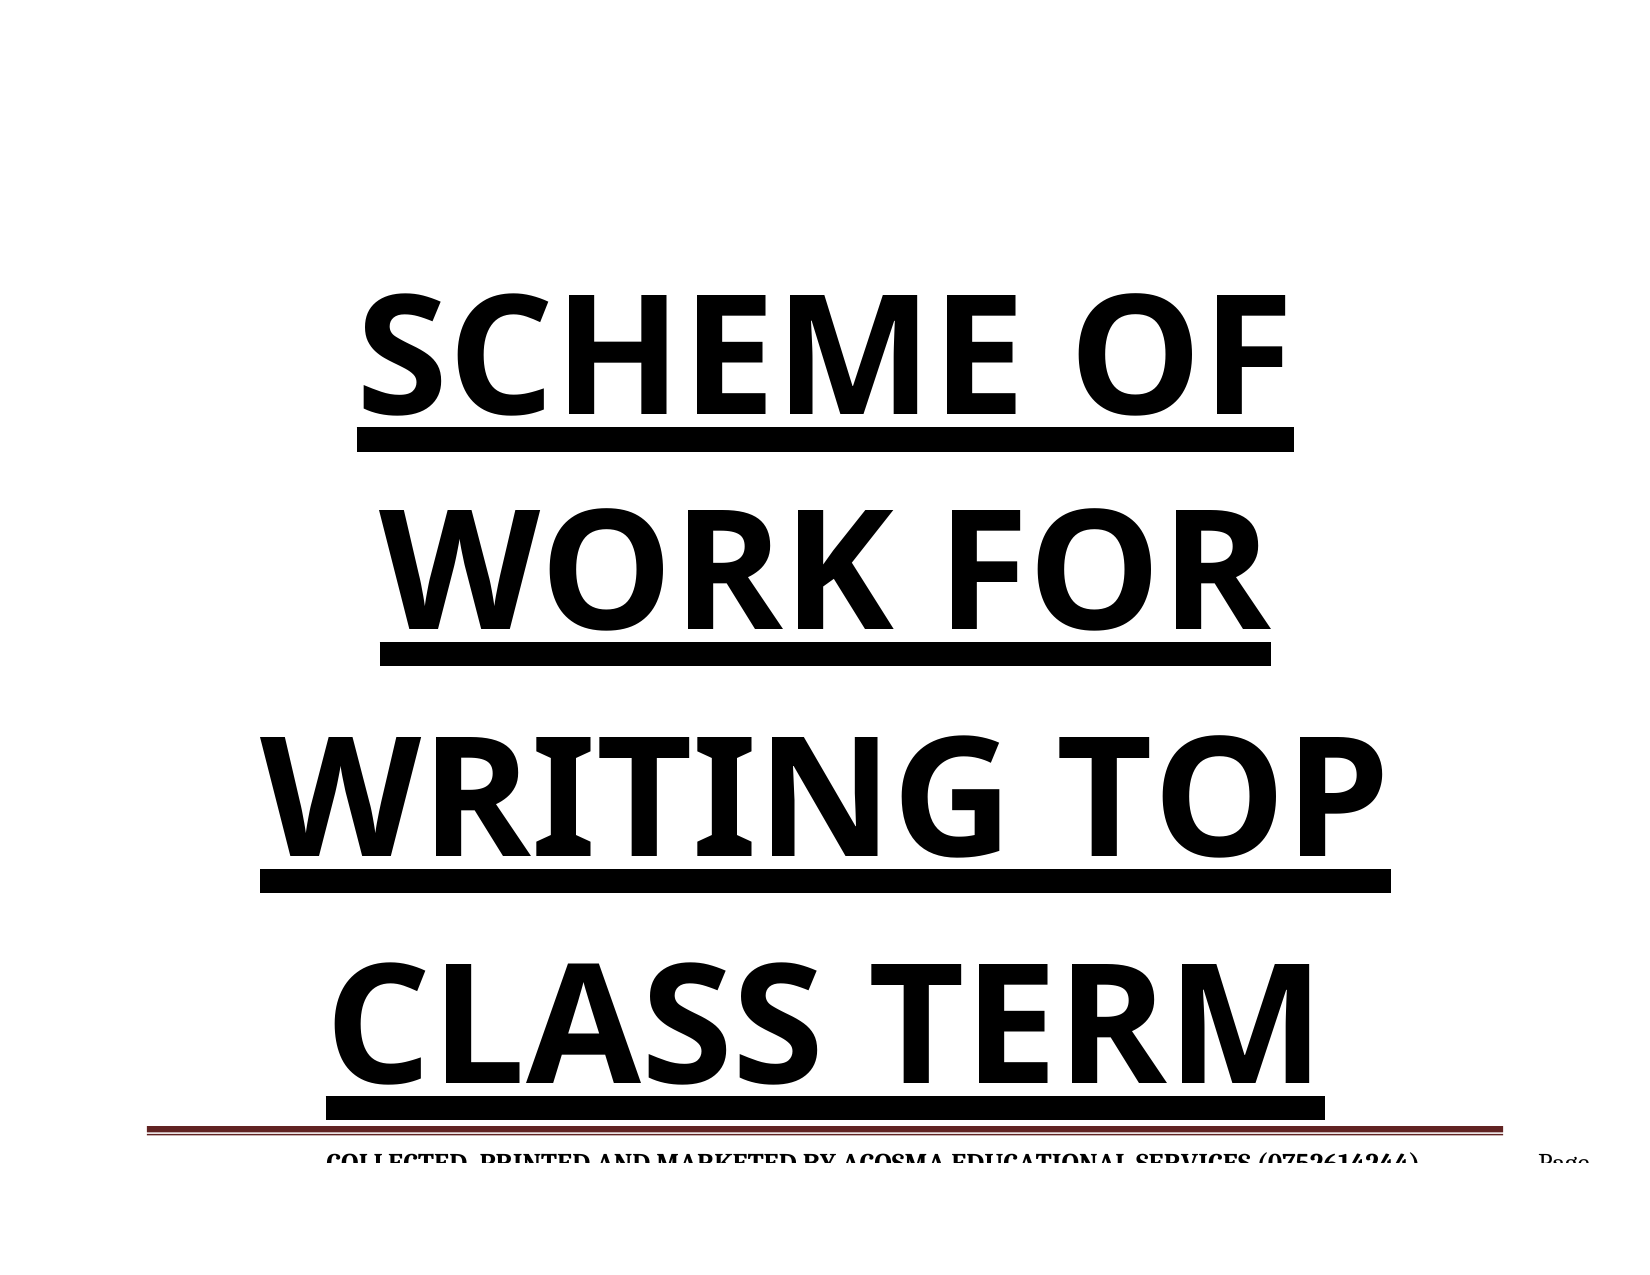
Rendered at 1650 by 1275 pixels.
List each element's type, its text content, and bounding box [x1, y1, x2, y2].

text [260, 893, 1391, 1132]
text SCHEME OF [86, 272, 1564, 451]
text WORK FOR WRITING TOP CLASS TERM II. [260, 451, 1391, 869]
